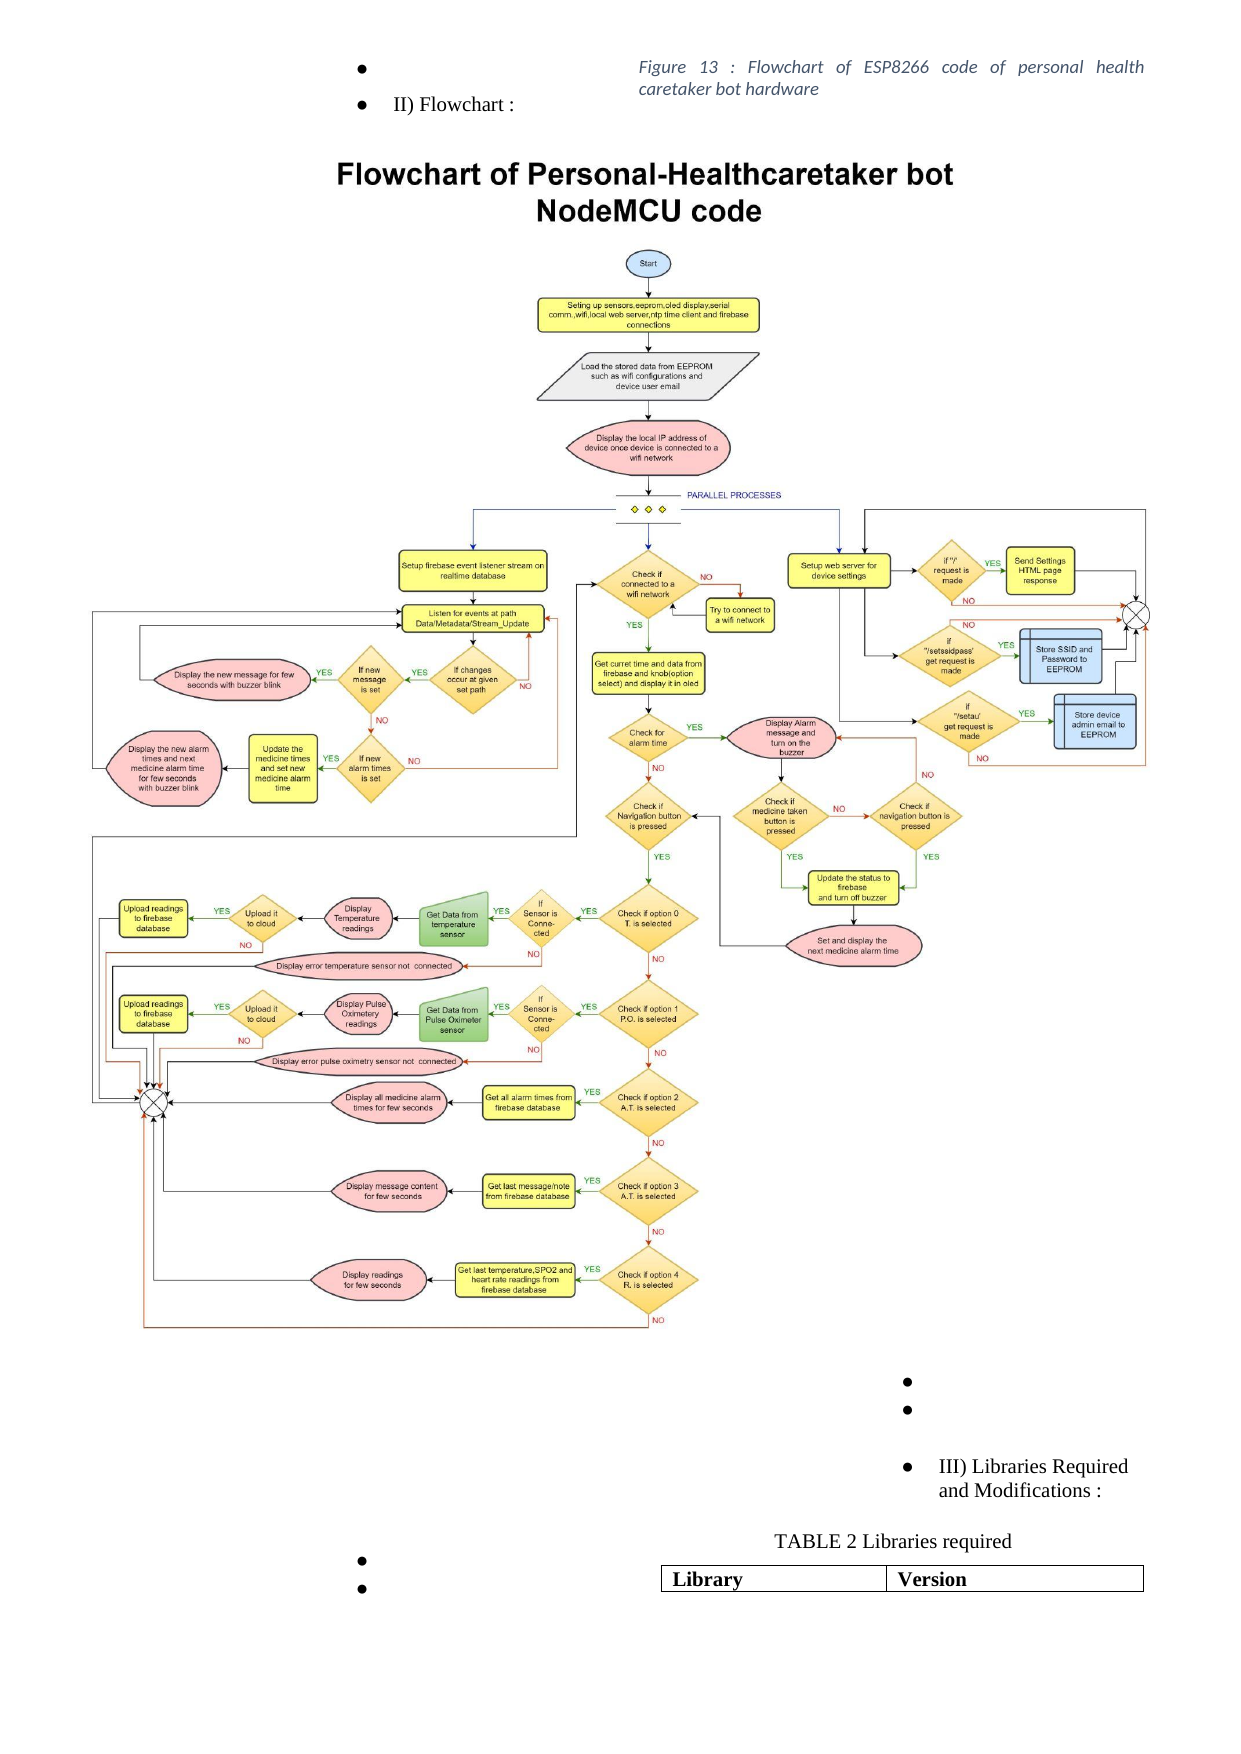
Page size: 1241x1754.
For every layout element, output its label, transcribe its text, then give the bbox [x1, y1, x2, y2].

text Figure 13 : Flowchart of ESP8266 code of personal health caretaker bot hardware [639, 56, 1147, 100]
table_header Version [887, 1566, 1143, 1591]
subtitle III) Libraries Required and Modifications : [901, 1454, 1147, 1502]
picture [83, 151, 1151, 1338]
subtitle II) Flowchart : [356, 92, 601, 114]
text TABLE 2 Libraries required [639, 1530, 1147, 1553]
table_header Library [662, 1566, 886, 1591]
